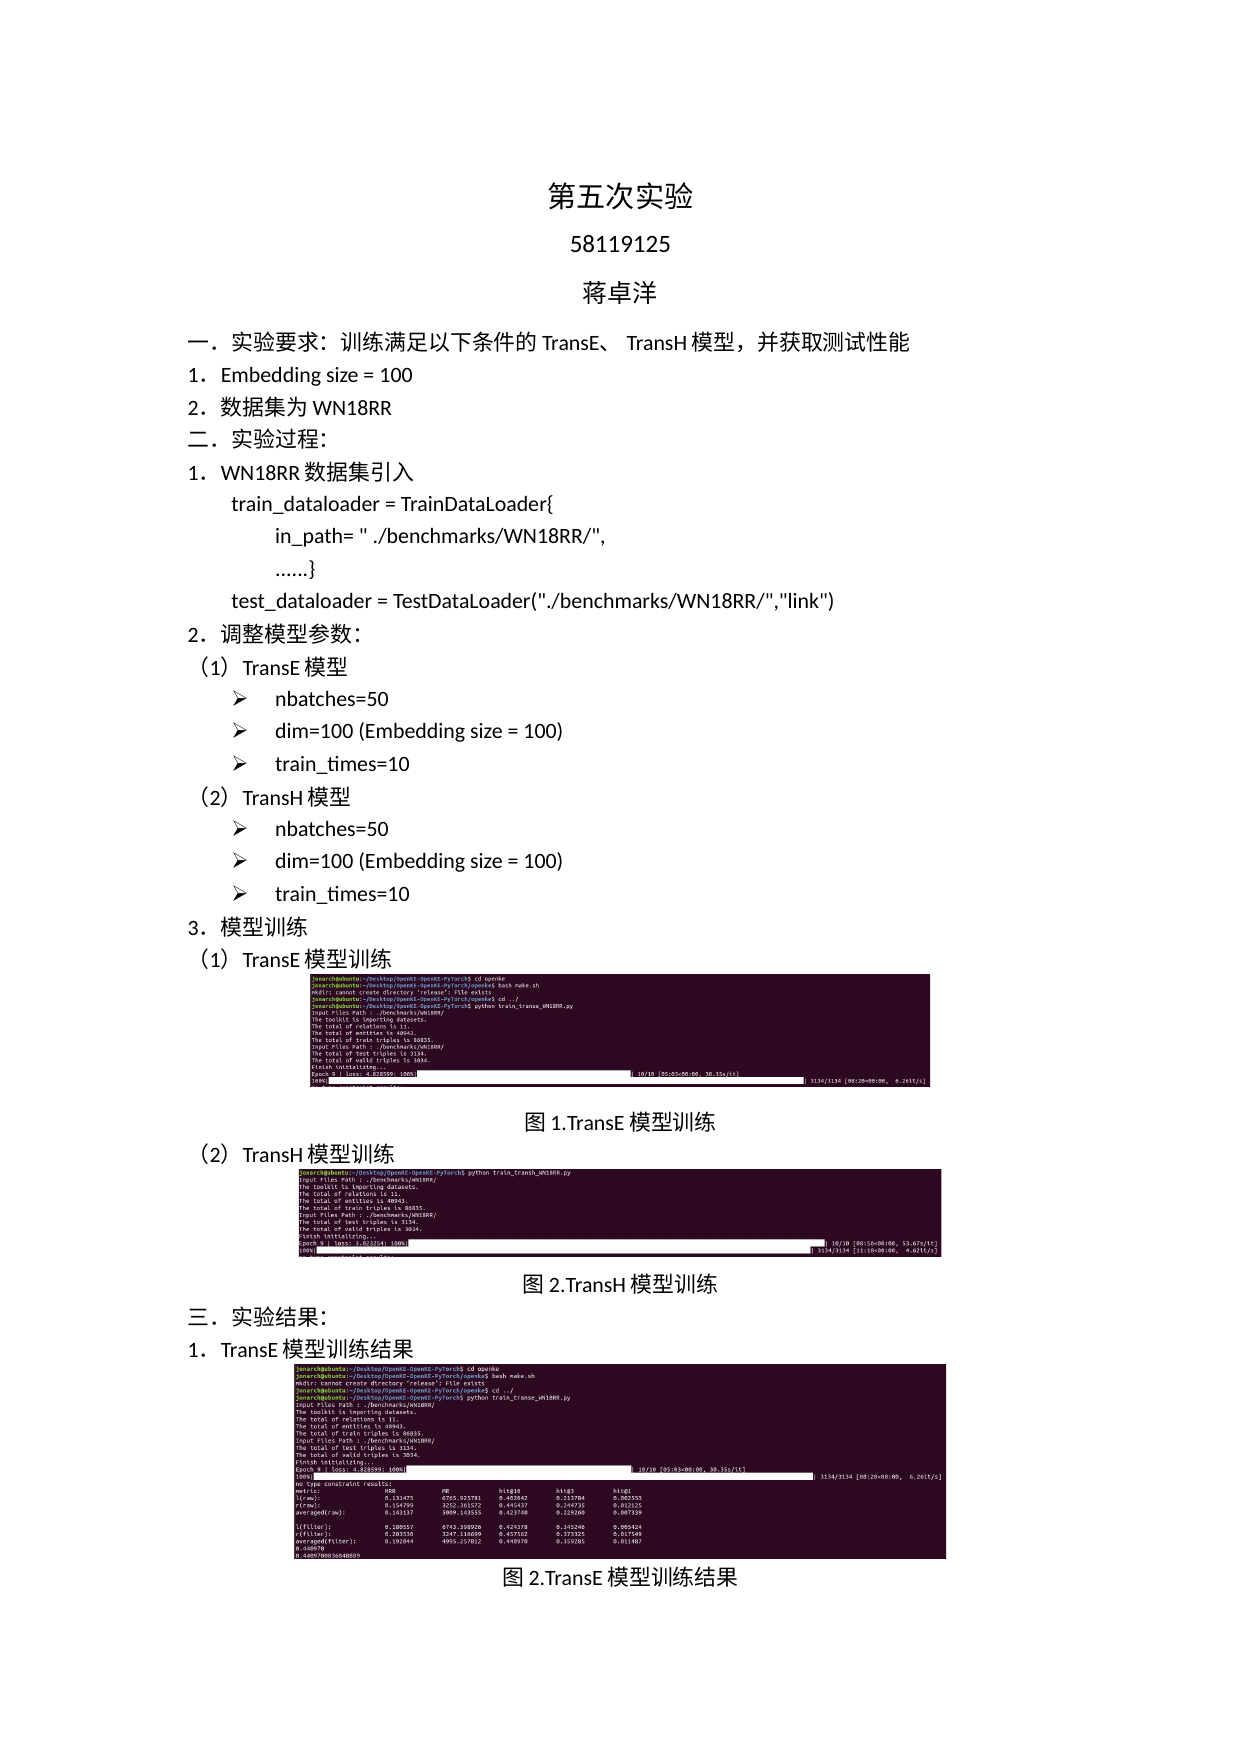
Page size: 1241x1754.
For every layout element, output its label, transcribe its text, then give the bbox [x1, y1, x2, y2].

list 图1.TransE模型训练 [187, 1104, 1053, 1137]
list 实验要求：训练满足以下条件的TransE、 TransH模型，并获取测试性能 [187, 324, 1053, 357]
list ......} [231, 552, 1053, 584]
list nbatches=50 [231, 682, 1053, 714]
list TransE模型 [187, 649, 1053, 682]
list TransE模型训练结果 [187, 1332, 1053, 1364]
list 数据集为WN18RR [187, 389, 1053, 422]
list in_path= " ./benchmarks/WN18RR/", [231, 519, 1053, 552]
picture [310, 974, 930, 1087]
list 蒋卓洋 [187, 259, 1053, 324]
picture [294, 1364, 947, 1559]
list TransH模型 [187, 779, 1053, 812]
picture [298, 1169, 942, 1257]
list test_dataloader = TestDataLoader("./benchmarks/WN18RR/","link") [187, 584, 1053, 617]
list WN18RR数据集引入 [187, 454, 1053, 487]
list 图2.TransH模型训练 [187, 1267, 1053, 1299]
list TransE模型训练 [187, 942, 1053, 974]
list 调整模型参数： [187, 617, 1053, 649]
list train_times=10 [231, 747, 1053, 779]
list 模型训练 [187, 909, 1053, 942]
list train_times=10 [231, 877, 1053, 909]
list train_dataloader = TrainDataLoader{ [187, 487, 1053, 519]
list Embedding size = 100 [187, 357, 1053, 389]
list TransH模型训练 [187, 1137, 1053, 1169]
list 图2.TransE模型训练结果 [187, 1559, 1053, 1592]
list 实验过程： [187, 422, 1053, 454]
list 第五次实验 [187, 162, 1053, 227]
list dim=100 (Embedding size = 100) [231, 844, 1053, 877]
list dim=100 (Embedding size = 100) [231, 714, 1053, 747]
list 58119125 [187, 227, 1053, 259]
list 实验结果： [187, 1299, 1053, 1332]
list nbatches=50 [231, 812, 1053, 844]
